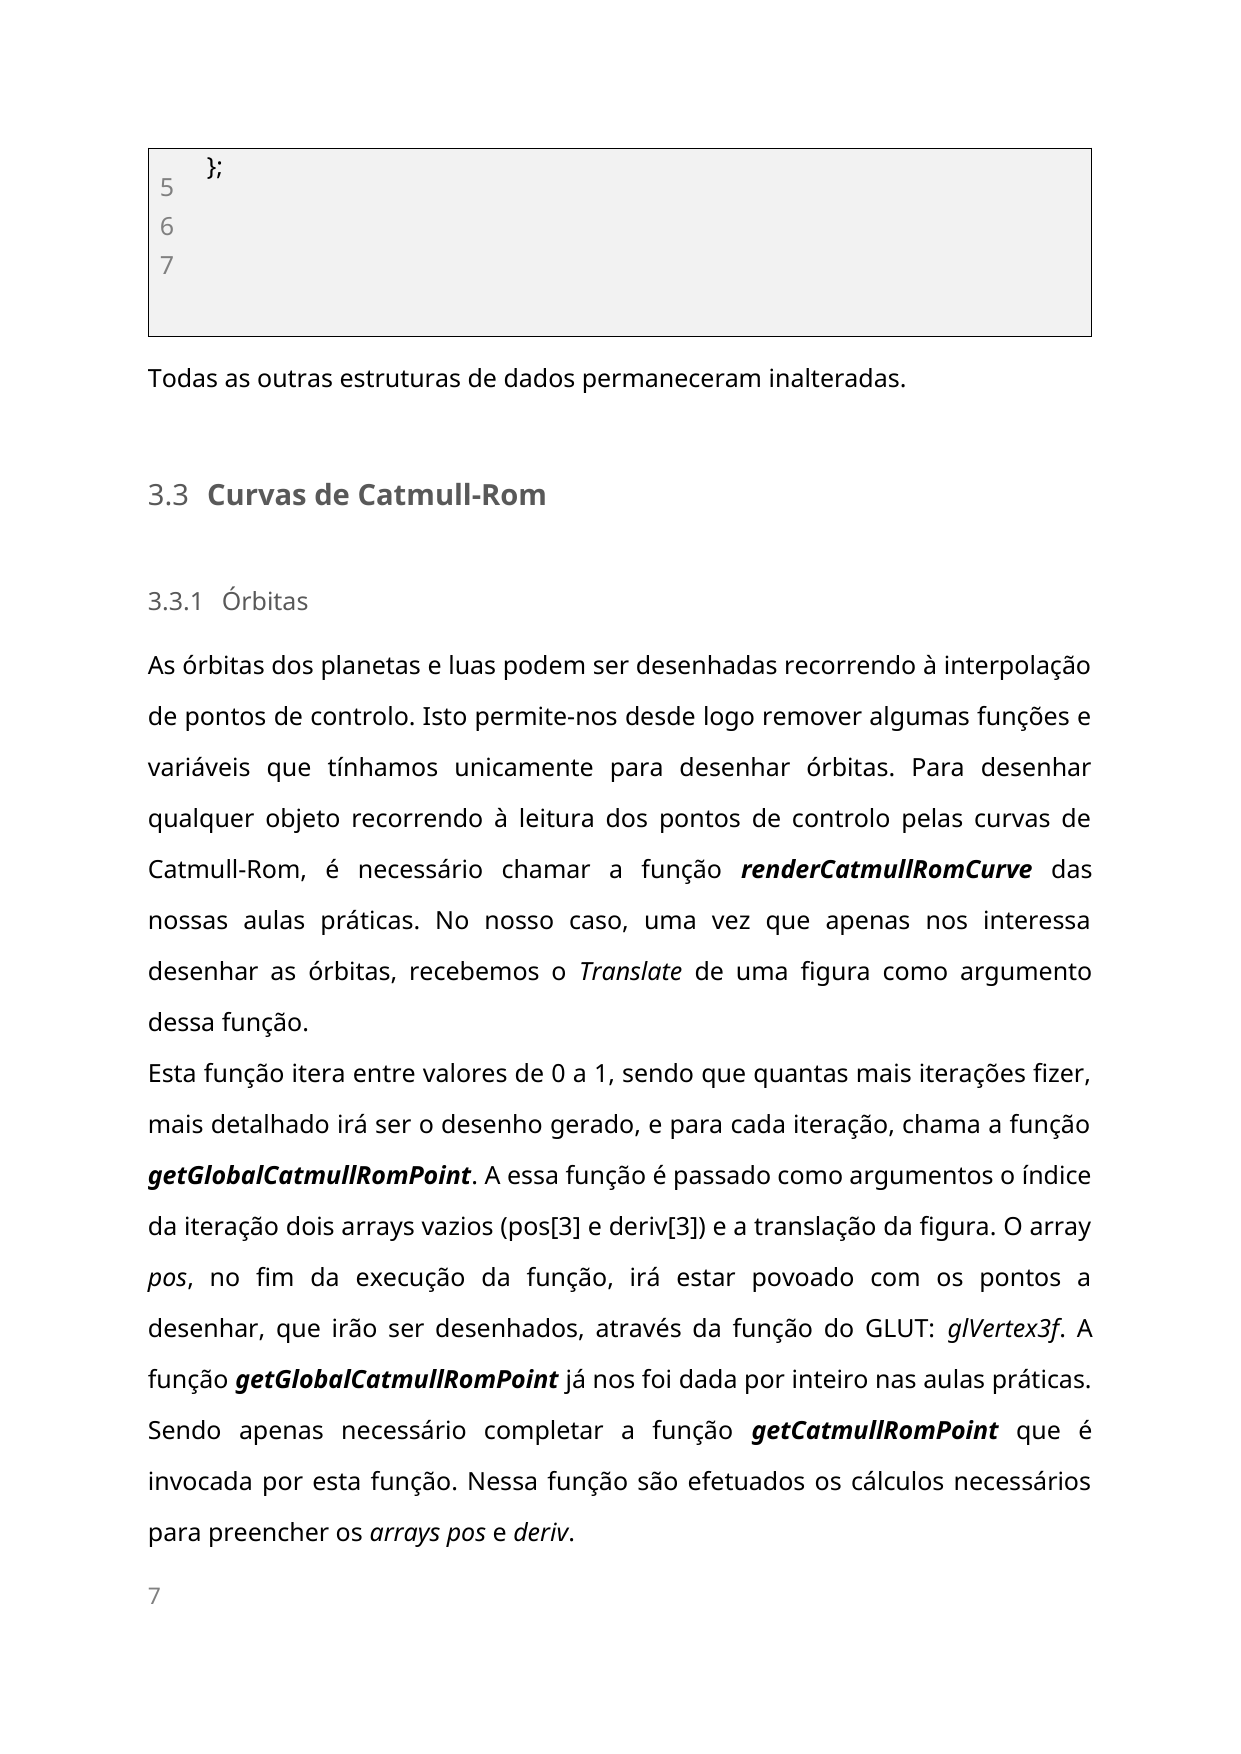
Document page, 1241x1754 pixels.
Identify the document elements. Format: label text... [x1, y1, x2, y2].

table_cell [195, 149, 1091, 336]
text As órbitas dos planetas e luas podem ser desenhadas recorrendo à interpolação de pontos de controlo. Isto permite-nos desde logo remover algumas funções e variáveis que tínhamos unicamente para desenhar órbitas. Para desenhar qualquer objeto recorrendo à leitura dos pontos de controlo pelas curvas de Catmull-Rom, é necessário chamar a função renderCatmullRomCurve das nossas aulas práticas. No nosso caso, uma vez que apenas nos interessa desenhar as órbitas, recebemos o Translate de uma figura como argumento dessa função. [148, 647, 1092, 1039]
table_cell 1 2 3 4 5 6 7 [149, 149, 195, 336]
text Esta função itera entre valores de 0 a 1, sendo que quantas mais iterações fizer, mais detalhado irá ser o desenho gerado, e para cada iteração, chama a função getGlobalCatmullRomPoint. A essa função é passado como argumentos o índice da iteração dois arrays vazios (pos[3] e deriv[3]) e a translação da figura. O array pos, no fim da execução da função, irá estar povoado com os pontos a desenhar, que irão ser desenhados, através da função do GLUT: glVertex3f. A função getGlobalCatmullRomPoint já nos foi dada por inteiro nas aulas práticas. Sendo apenas necessário completar a função getCatmullRomPoint que é invocada por esta função. Nessa função são efetuados os cálculos necessários para preencher os arrays pos e deriv. [148, 1056, 1092, 1549]
subtitle Curvas de Catmull-Rom [148, 474, 1092, 514]
text Todas as outras estruturas de dados permaneceram inalteradas. [148, 361, 1092, 395]
subtitle Órbitas [148, 584, 1092, 618]
